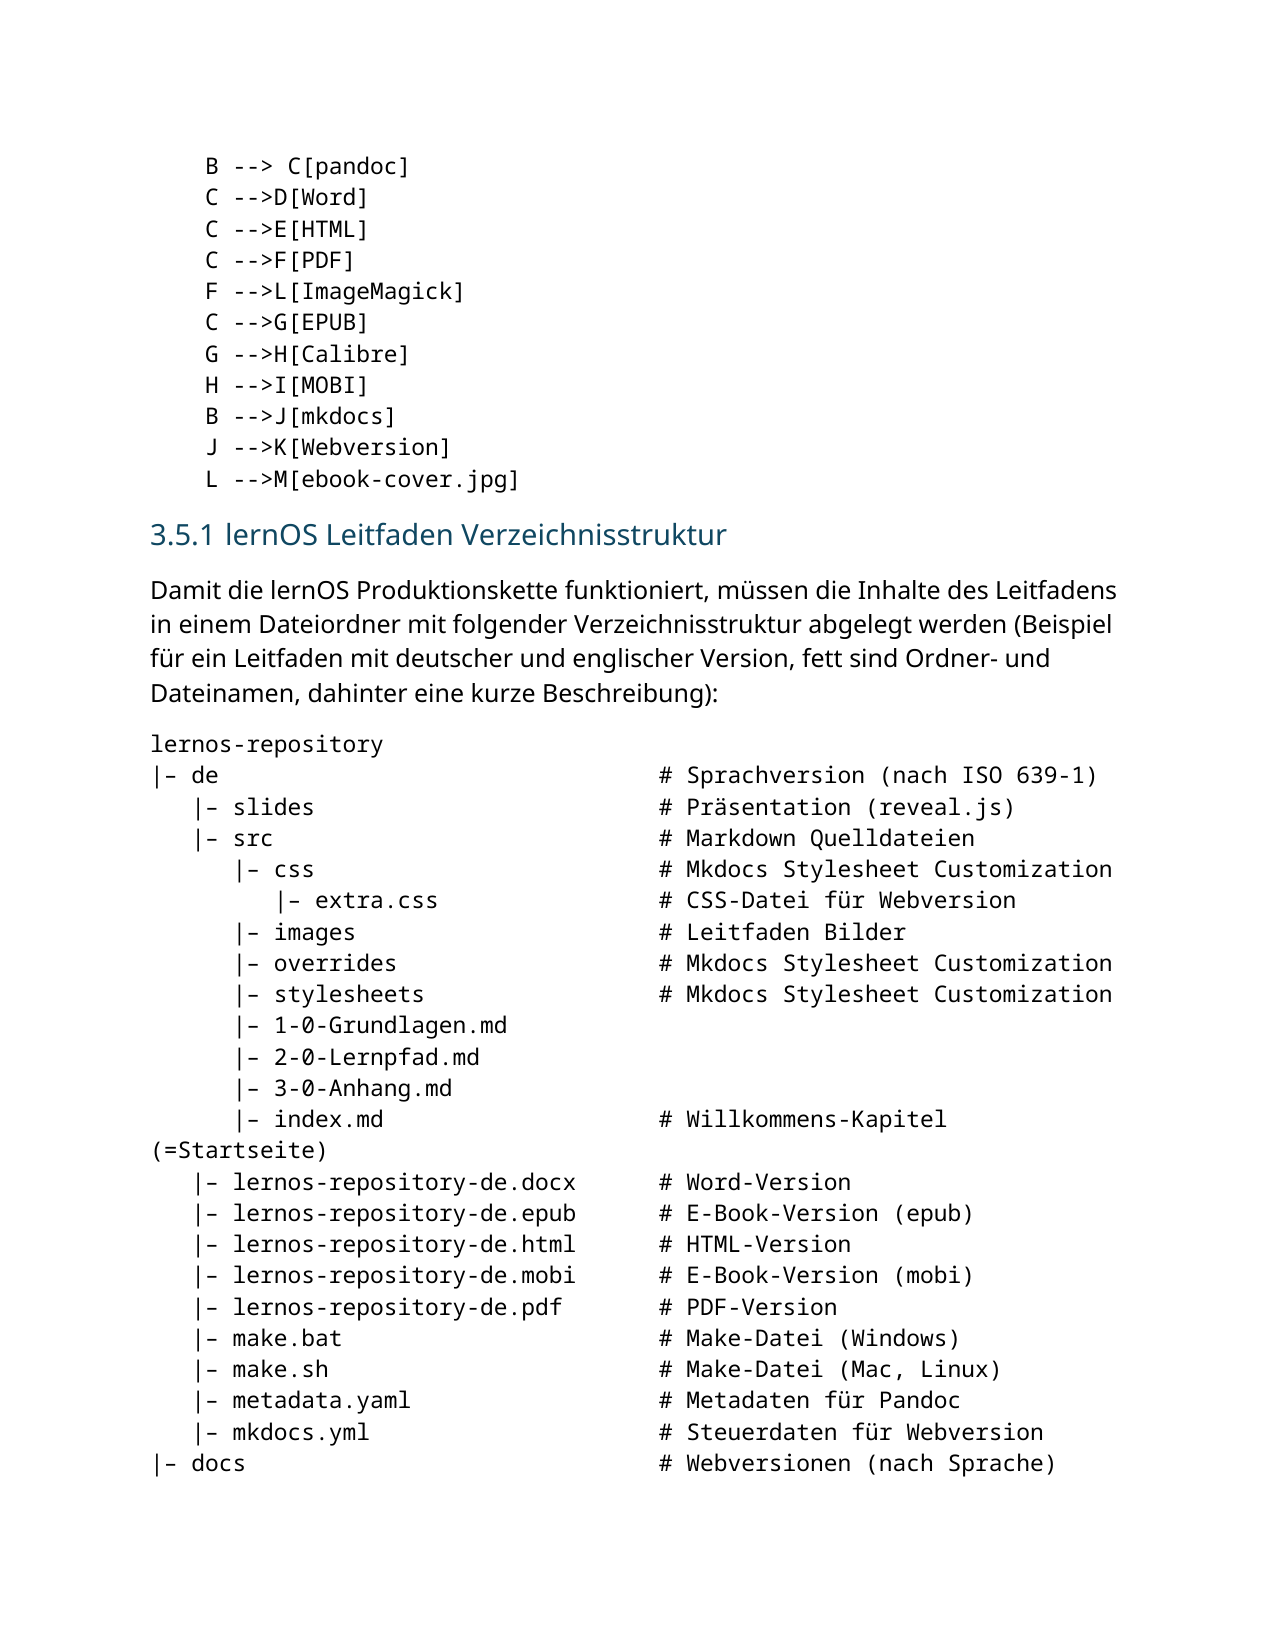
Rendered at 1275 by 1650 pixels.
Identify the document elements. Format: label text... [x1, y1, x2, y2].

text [150, 150, 1125, 494]
subtitle 3.5.1 lernOS Leitfaden Verzeichnisstruktur [150, 514, 1125, 554]
text Damit die lernOS Produktionskette funktioniert, müssen die Inhalte des Leitfadens in einem Dateiordner mit folgender Verzeichnisstruktur abgelegt werden (Beispiel für ein Leitfaden mit deutscher und englischer Version, fett sind Ordner- und Dateinamen, dahinter eine kurze Beschreibung): [150, 573, 1125, 709]
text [150, 728, 1125, 1478]
